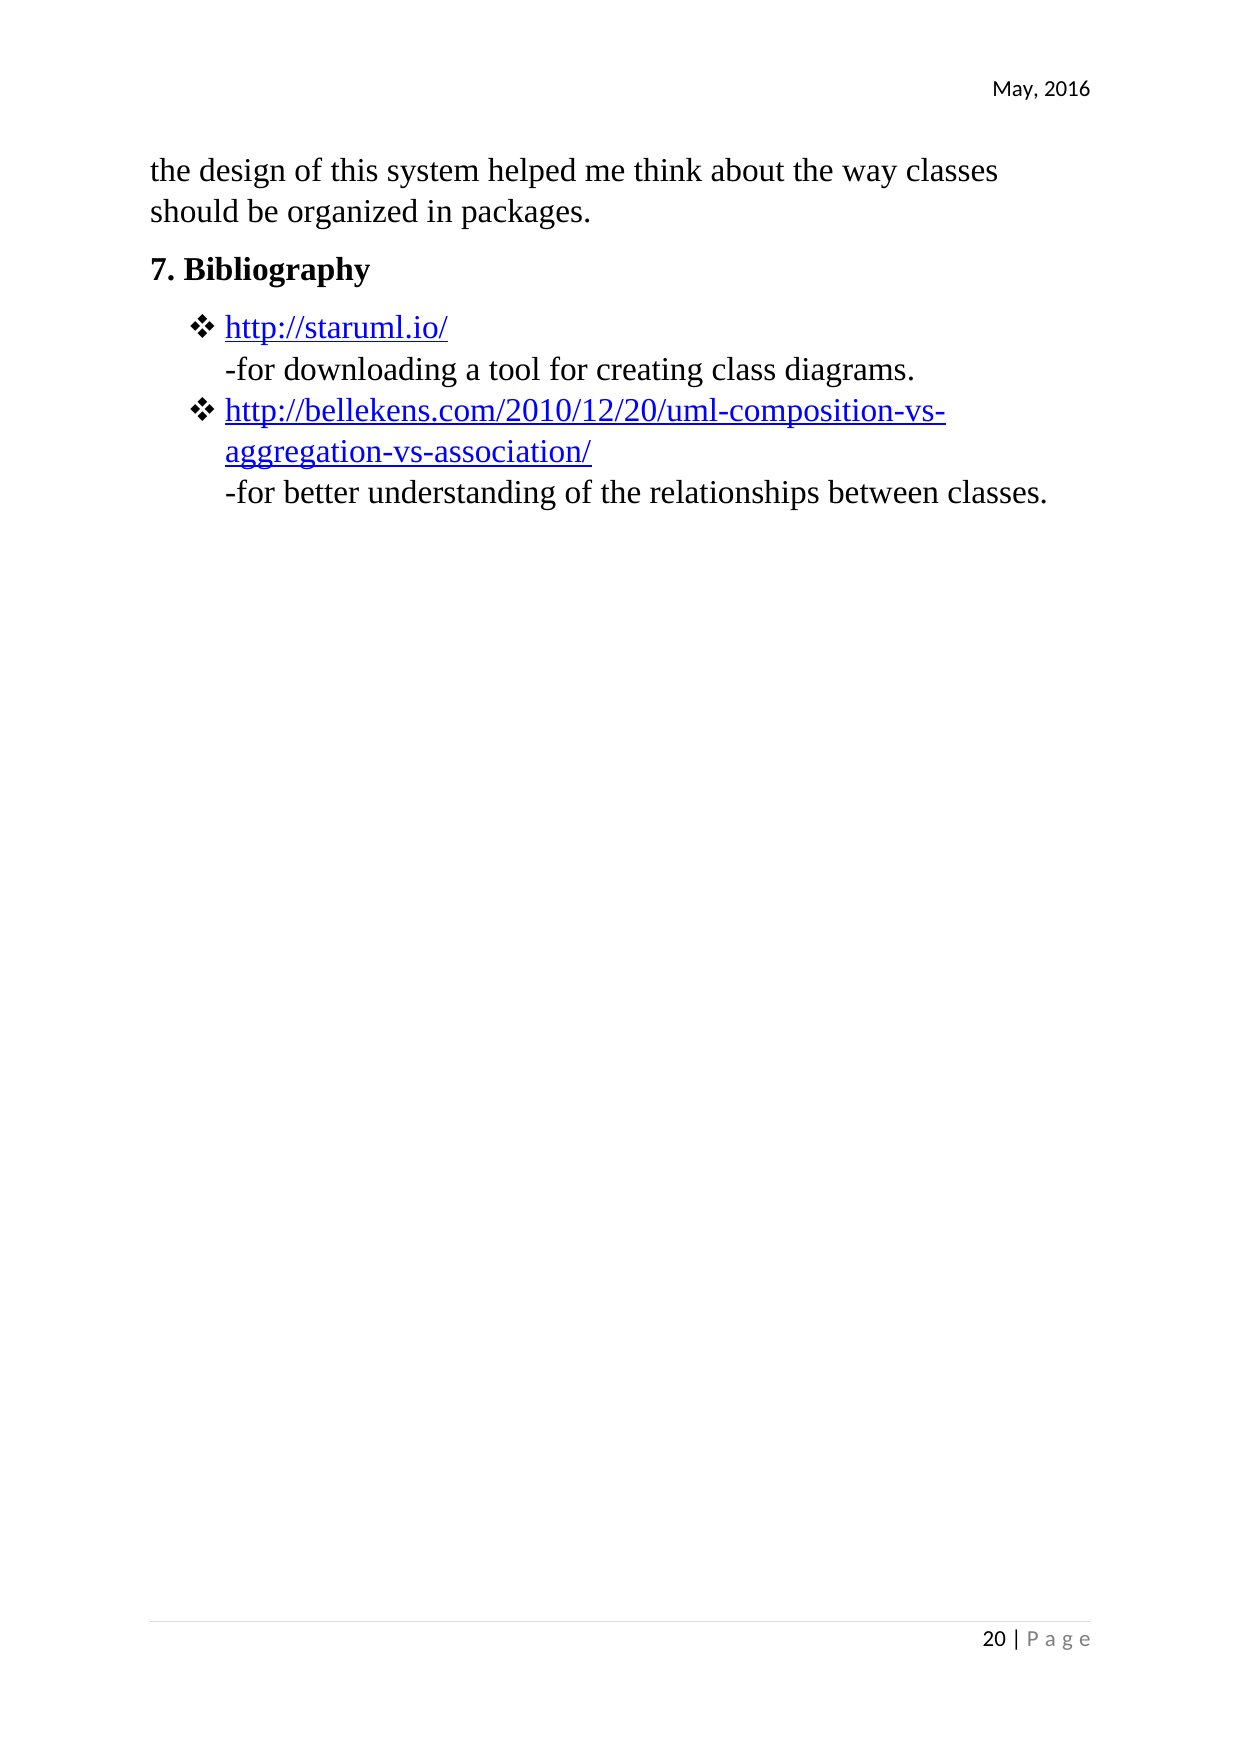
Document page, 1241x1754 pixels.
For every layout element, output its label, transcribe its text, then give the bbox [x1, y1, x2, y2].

list -for better understanding of the relationships between classes. [225, 473, 1087, 511]
list -for downloading a tool for creating class diagrams. [225, 349, 1087, 387]
list http://staruml.io/ [187, 307, 1087, 346]
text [150, 150, 1087, 230]
list http://bellekens.com/2010/12/20/uml-composition-vs-aggregation-vs-association/ [187, 390, 1087, 470]
text 7. Bibliography [150, 249, 1087, 288]
